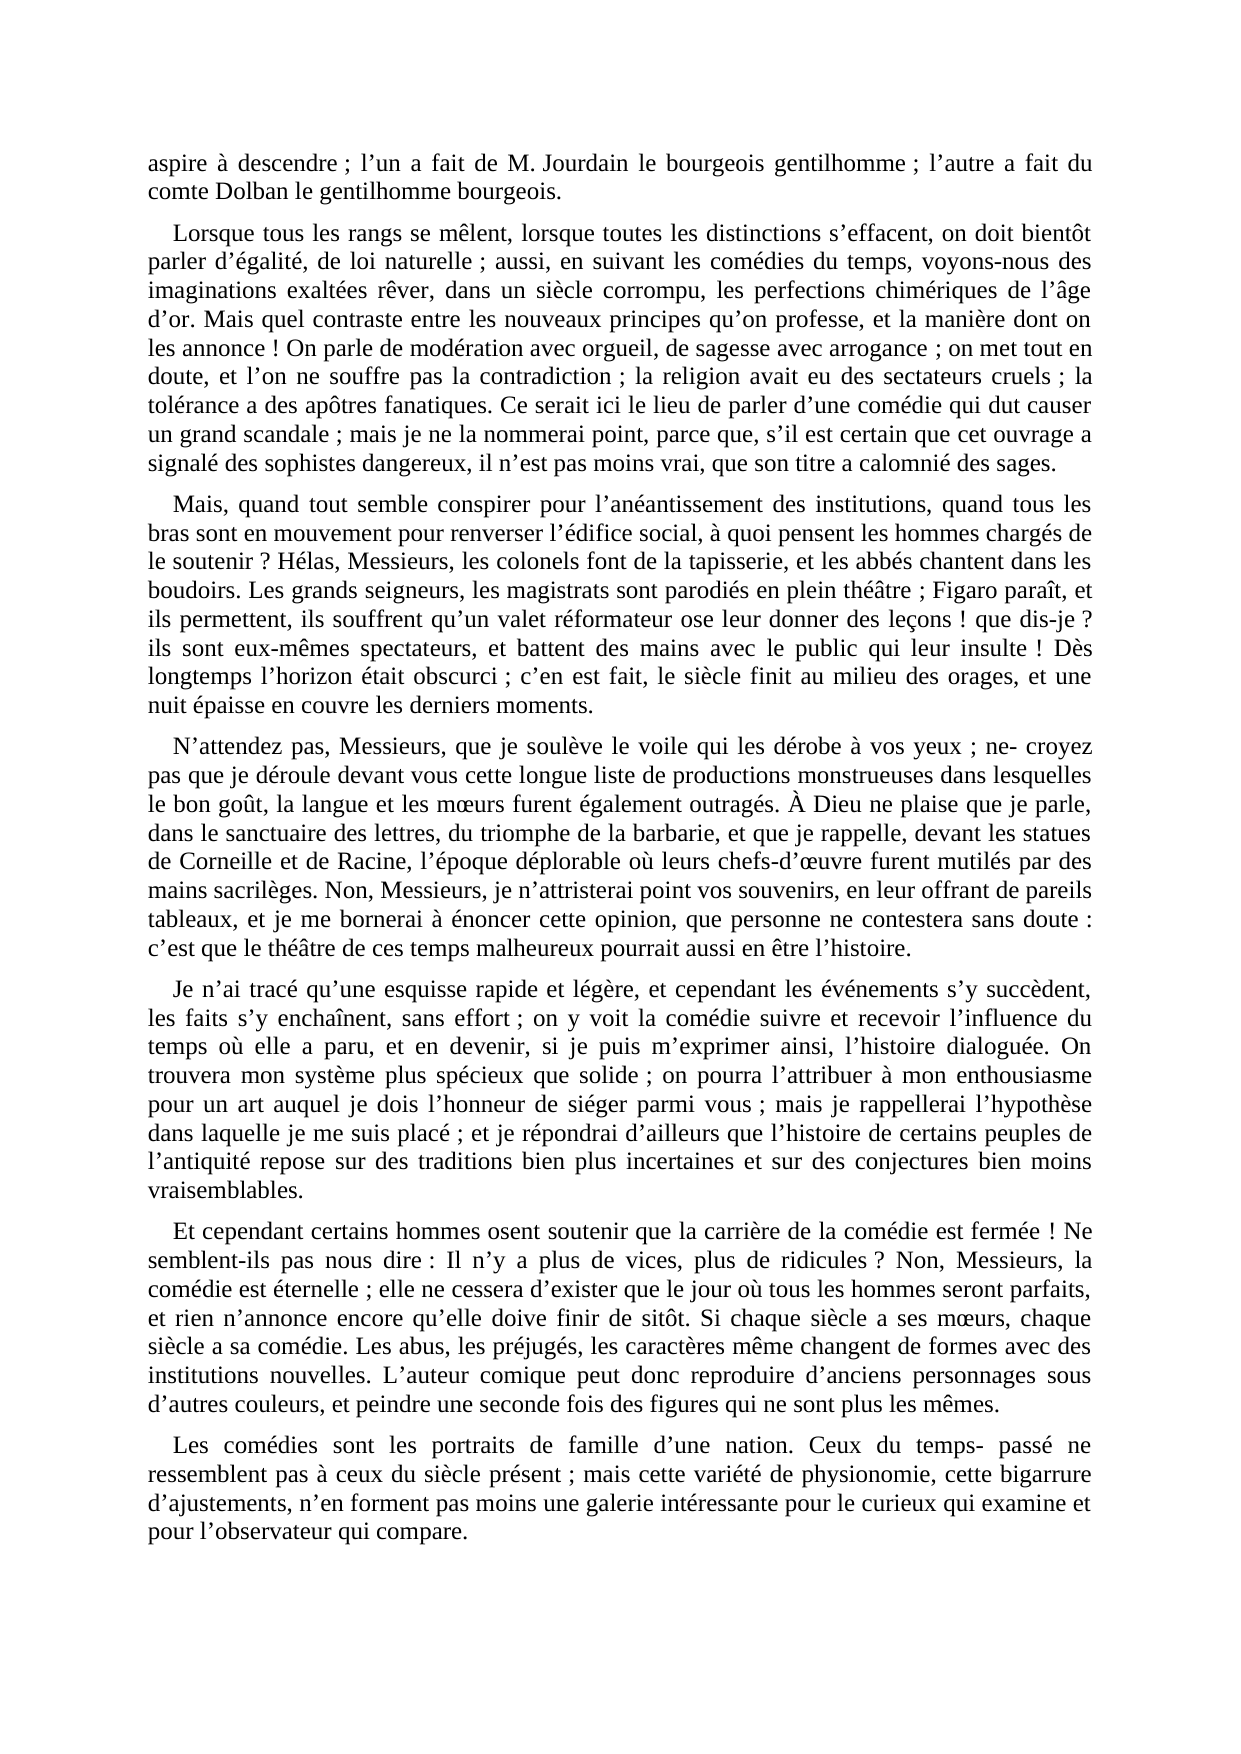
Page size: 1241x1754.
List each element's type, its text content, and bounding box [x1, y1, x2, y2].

text N’attendez pas, Messieurs, que je soulève le voile qui les dérobe à vos yeux ; ne- croyez pas que je déroule devant vous cette longue liste de productions monstrueuses dans lesquelles le bon goût, la langue et les mœurs furent également outragés. À Dieu ne plaise que je parle, dans le sanctuaire des lettres, du triomphe de la barbarie, et que je rappelle, devant les statues de Corneille et de Racine, l’époque déplorable où leurs chefs-d’œuvre furent mutilés par des mains sacrilèges. Non, Messieurs, je n’attristerai point vos souvenirs, en leur offrant de pareils tableaux, et je me bornerai à énoncer cette opinion, que personne ne contestera sans doute : c’est que le théâtre de ces temps malheureux pourrait aussi en être l’histoire. [148, 731, 1093, 961]
text Lorsque tous les rangs se mêlent, lorsque toutes les distinctions s’effacent, on doit bientôt parler d’égalité, de loi naturelle ; aussi, en suivant les comédies du temps, voyons-nous des imaginations exaltées rêver, dans un siècle corrompu, les perfections chimériques de l’âge d’or. Mais quel contraste entre les nouveaux principes qu’on professe, et la manière dont on les annonce ! On parle de modération avec orgueil, de sagesse avec arrogance ; on met tout en doute, et l’on ne souffre pas la contradiction ; la religion avait eu des sectateurs cruels ; la tolérance a des apôtres fanatiques. Ce serait ici le lieu de parler d’une comédie qui dut causer un grand scandale ; mais je ne la nommerai point, parce que, s’il est certain que cet ouvrage a signalé des sophistes dangereux, il n’est pas moins vrai, que son titre a calomnié des sages. [148, 218, 1093, 476]
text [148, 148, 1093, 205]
text Je n’ai tracé qu’une esquisse rapide et légère, et cependant les événements s’y succèdent, les faits s’y enchaînent, sans effort ; on y voit la comédie suivre et recevoir l’influence du temps où elle a paru, et en devenir, si je puis m’exprimer ainsi, l’histoire dialoguée. On trouvera mon système plus spécieux que solide ; on pourra l’attribuer à mon enthousiasme pour un art auquel je dois l’honneur de siéger parmi vous ; mais je rappellerai l’hypothèse dans laquelle je me suis placé ; et je répondrai d’ailleurs que l’histoire de certains peuples de l’antiquité repose sur des traditions bien plus incertaines et sur des conjectures bien moins vraisemblables. [148, 974, 1093, 1204]
text Mais, quand tout semble conspirer pour l’anéantissement des institutions, quand tous les bras sont en mouvement pour renverser l’édifice social, à quoi pensent les hommes chargés de le soutenir ? Hélas, Messieurs, les colonels font de la tapisserie, et les abbés chantent dans les boudoirs. Les grands seigneurs, les magistrats sont parodiés en plein théâtre ; Figaro paraît, et ils permettent, ils souffrent qu’un valet réformateur ose leur donner des leçons ! que dis-je ? ils sont eux-mêmes spectateurs, et battent des mains avec le public qui leur insulte ! Dès longtemps l’horizon était obscurci ; c’en est fait, le siècle finit au milieu des orages, et une nuit épaisse en couvre les derniers moments. [148, 489, 1093, 719]
text Et cependant certains hommes osent soutenir que la carrière de la comédie est fermée ! Ne semblent-ils pas nous dire : Il n’y a plus de vices, plus de ridicules ? Non, Messieurs, la comédie est éternelle ; elle ne cessera d’exister que le jour où tous les hommes seront parfaits, et rien n’annonce encore qu’elle doive finir de sitôt. Si chaque siècle a ses mœurs, chaque siècle a sa comédie. Les abus, les préjugés, les caractères même changent de formes avec des institutions nouvelles. L’auteur comique peut donc reproduire d’anciens personnages sous d’autres couleurs, et peindre une seconde fois des figures qui ne sont plus les mêmes. [148, 1216, 1093, 1418]
text Les comédies sont les portraits de famille d’une nation. Ceux du temps- passé ne ressemblent pas à ceux du siècle présent ; mais cette variété de physionomie, cette bigarrure d’ajustements, n’en forment pas moins une galerie intéressante pour le curieux qui examine et pour l’observateur qui compare. [148, 1430, 1093, 1545]
